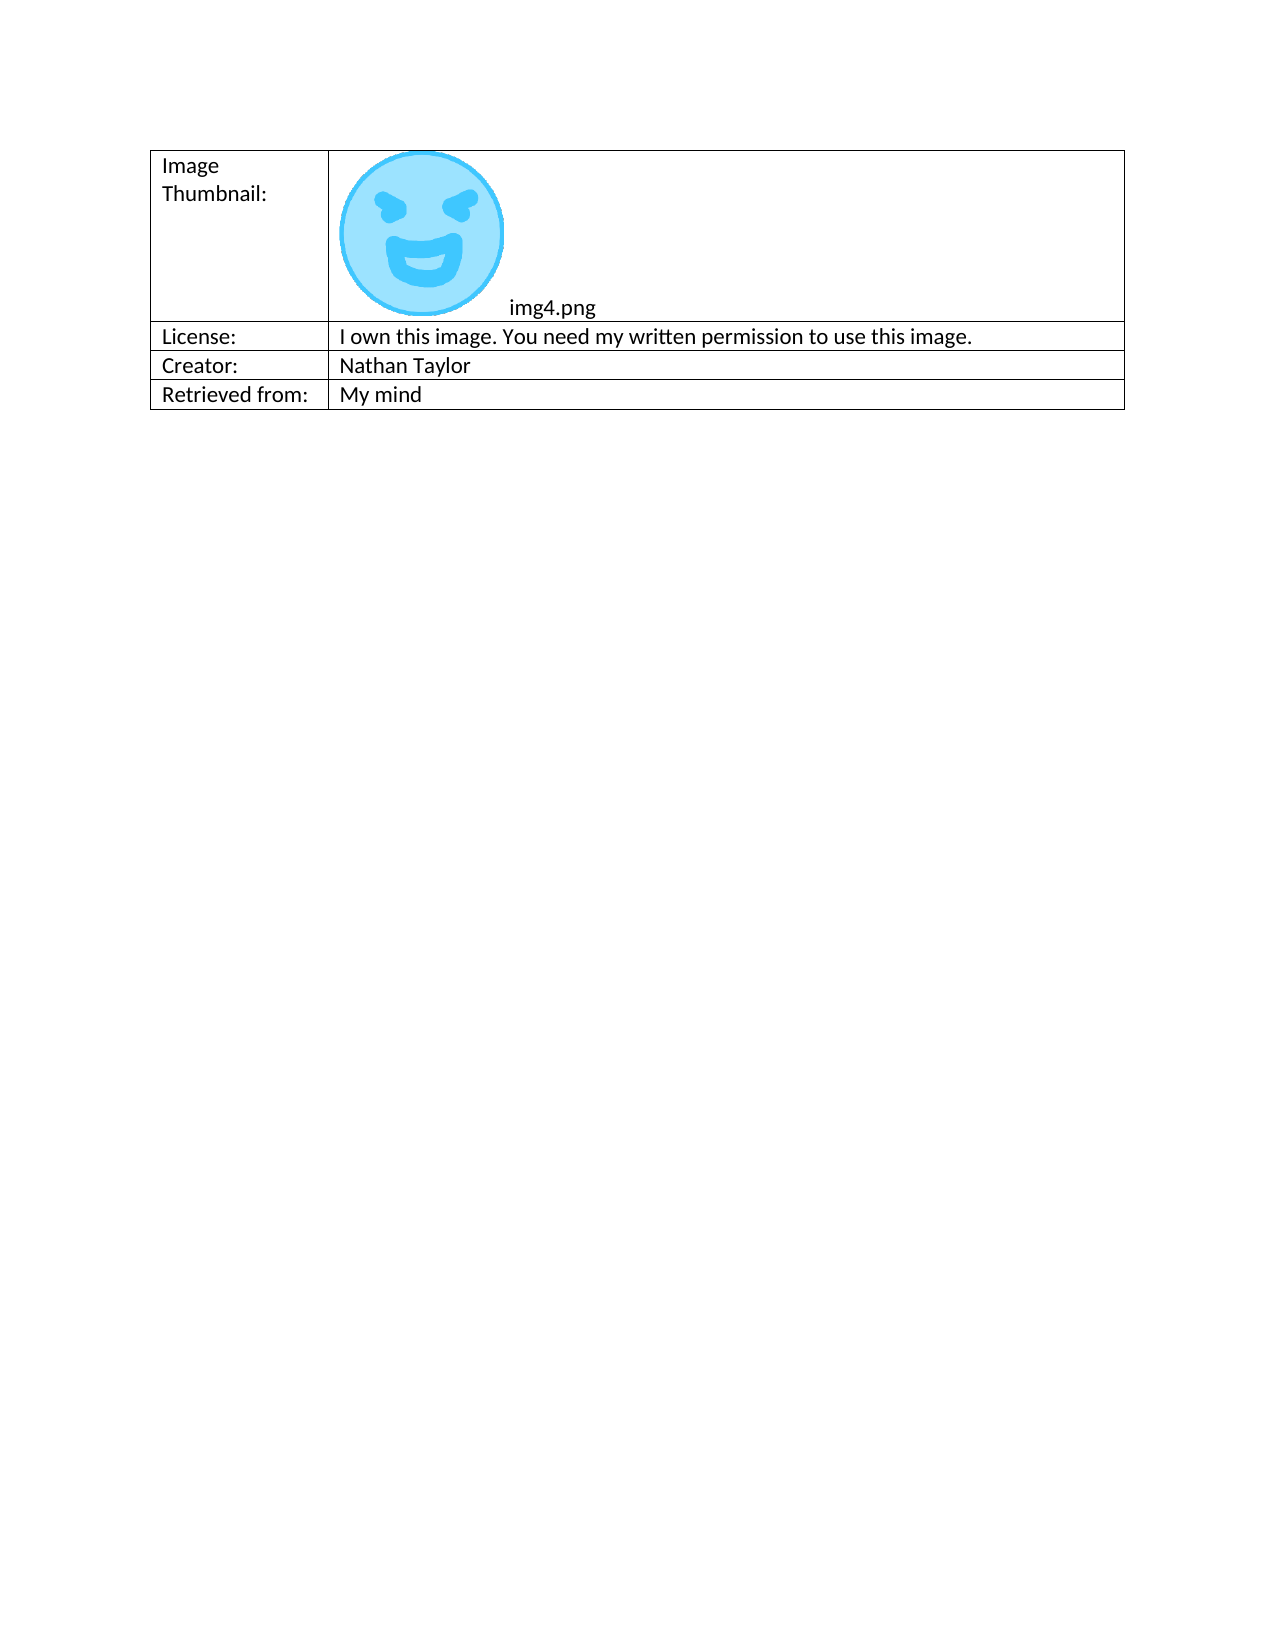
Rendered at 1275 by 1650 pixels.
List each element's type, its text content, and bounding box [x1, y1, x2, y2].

table_cell Nathan Taylor [329, 351, 1124, 379]
table_cell License: [151, 322, 328, 350]
table_cell My mind [329, 380, 1124, 408]
table_cell Retrieved from: [151, 380, 328, 408]
table_cell Creator: [151, 351, 328, 379]
table_header Image Thumbnail: [151, 151, 328, 321]
table_cell I own this image. You need my written permission to use this image. [329, 322, 1124, 350]
picture [339, 151, 504, 316]
table_header img4.png [329, 151, 1124, 321]
